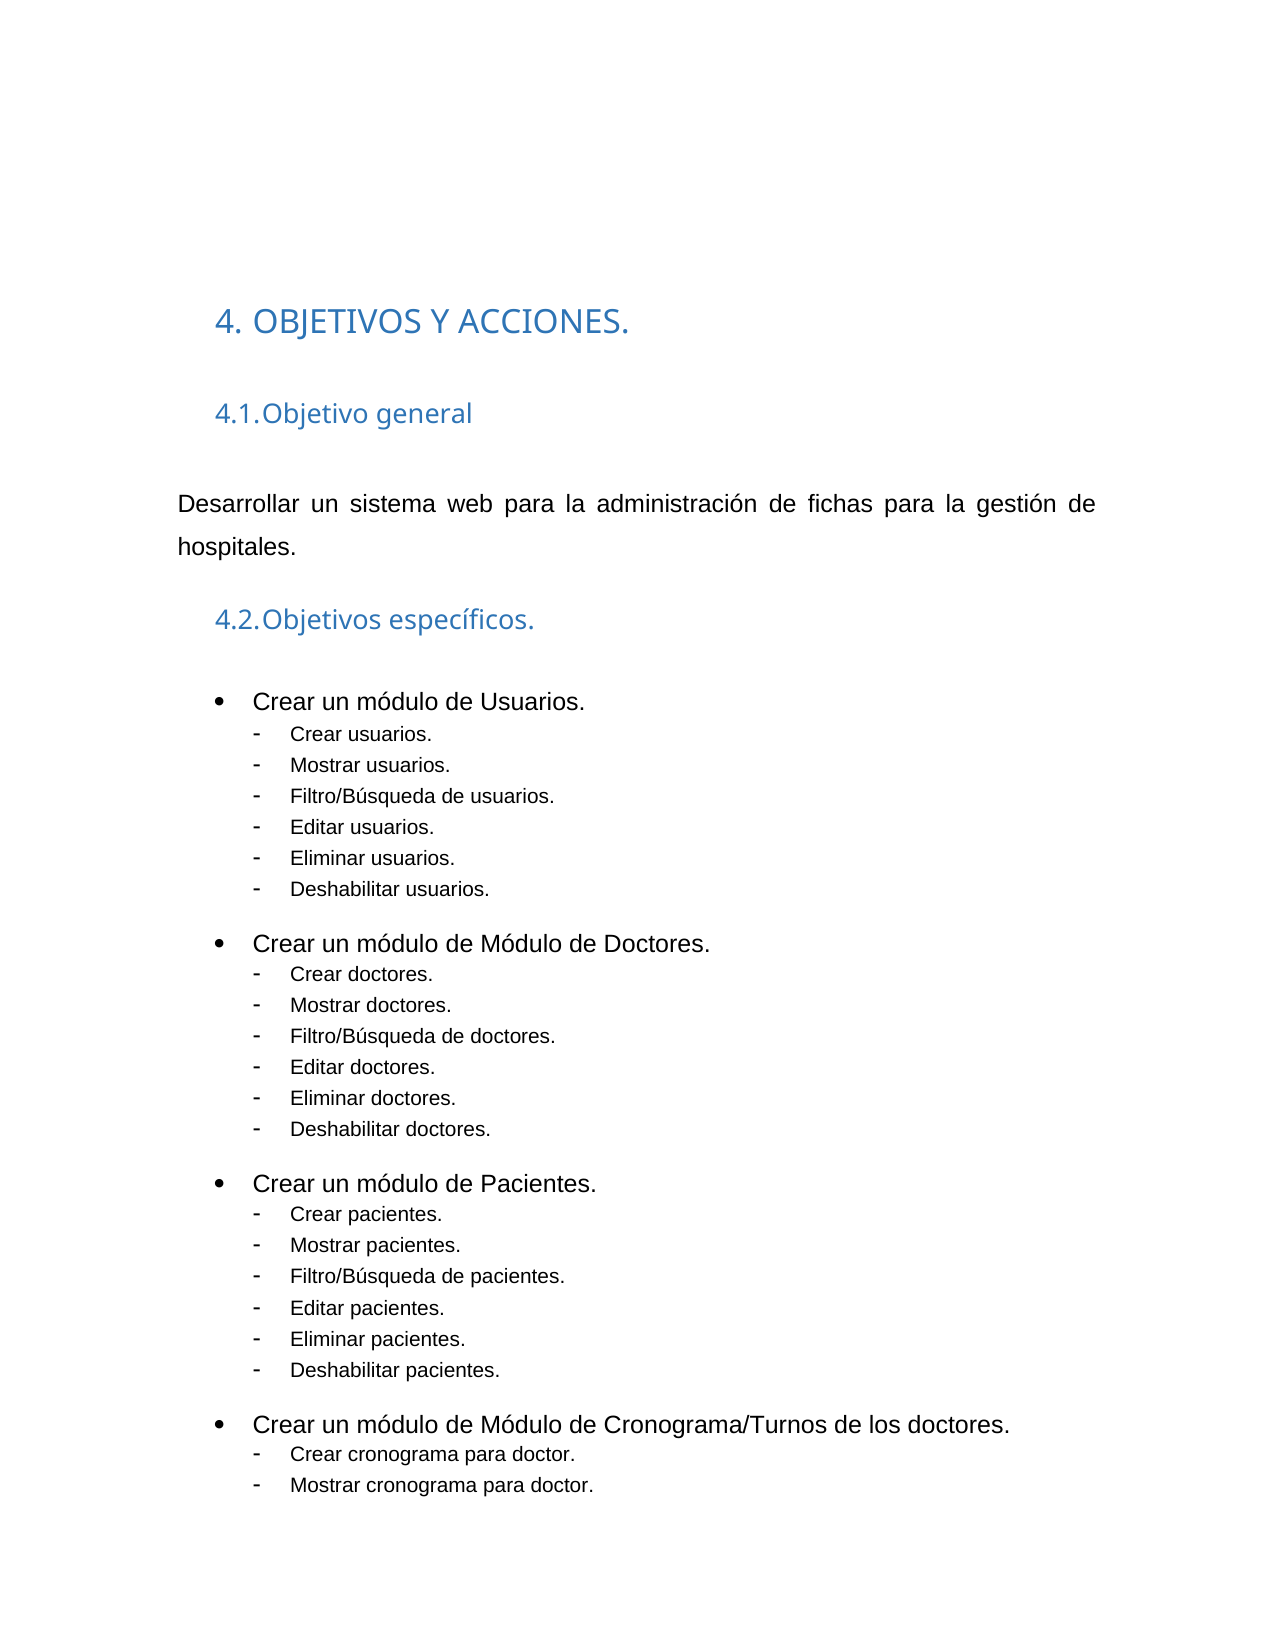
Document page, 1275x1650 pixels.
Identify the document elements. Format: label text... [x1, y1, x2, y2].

list Crear un módulo de Módulo de Cronograma/Turnos de los doctores. [215, 1409, 1098, 1438]
list Mostrar doctores. [252, 989, 1098, 1018]
list Filtro/Búsqueda de doctores. [252, 1020, 1098, 1049]
list Deshabilitar pacientes. [252, 1353, 1098, 1382]
list Crear pacientes. [252, 1198, 1098, 1227]
list Deshabilitar usuarios. [252, 873, 1098, 902]
subtitle OBJETIVOS Y ACCIONES. [215, 298, 1098, 344]
list Deshabilitar doctores. [252, 1113, 1098, 1142]
list Mostrar cronograma para doctor. [252, 1469, 1098, 1498]
subtitle Objetivos específicos. [215, 600, 1098, 637]
list Eliminar doctores. [252, 1082, 1098, 1111]
text Desarrollar un sistema web para la administración de fichas para la gestión de hospitales. [177, 489, 1098, 561]
list Mostrar pacientes. [252, 1229, 1098, 1258]
list Filtro/Búsqueda de pacientes. [252, 1260, 1098, 1289]
list Filtro/Búsqueda de usuarios. [252, 780, 1098, 809]
list Editar doctores. [252, 1051, 1098, 1080]
list Mostrar usuarios. [252, 749, 1098, 778]
list Crear cronograma para doctor. [252, 1438, 1098, 1467]
subtitle Objetivo general [215, 394, 1098, 431]
list Crear un módulo de Pacientes. [215, 1169, 1098, 1198]
list Crear doctores. [252, 958, 1098, 987]
list Eliminar usuarios. [252, 842, 1098, 871]
list Crear un módulo de Usuarios. [215, 687, 1098, 716]
list Eliminar pacientes. [252, 1322, 1098, 1351]
list Editar pacientes. [252, 1291, 1098, 1320]
list Crear usuarios. [252, 718, 1098, 747]
list Crear un módulo de Módulo de Doctores. [215, 929, 1098, 958]
list Editar usuarios. [252, 811, 1098, 840]
